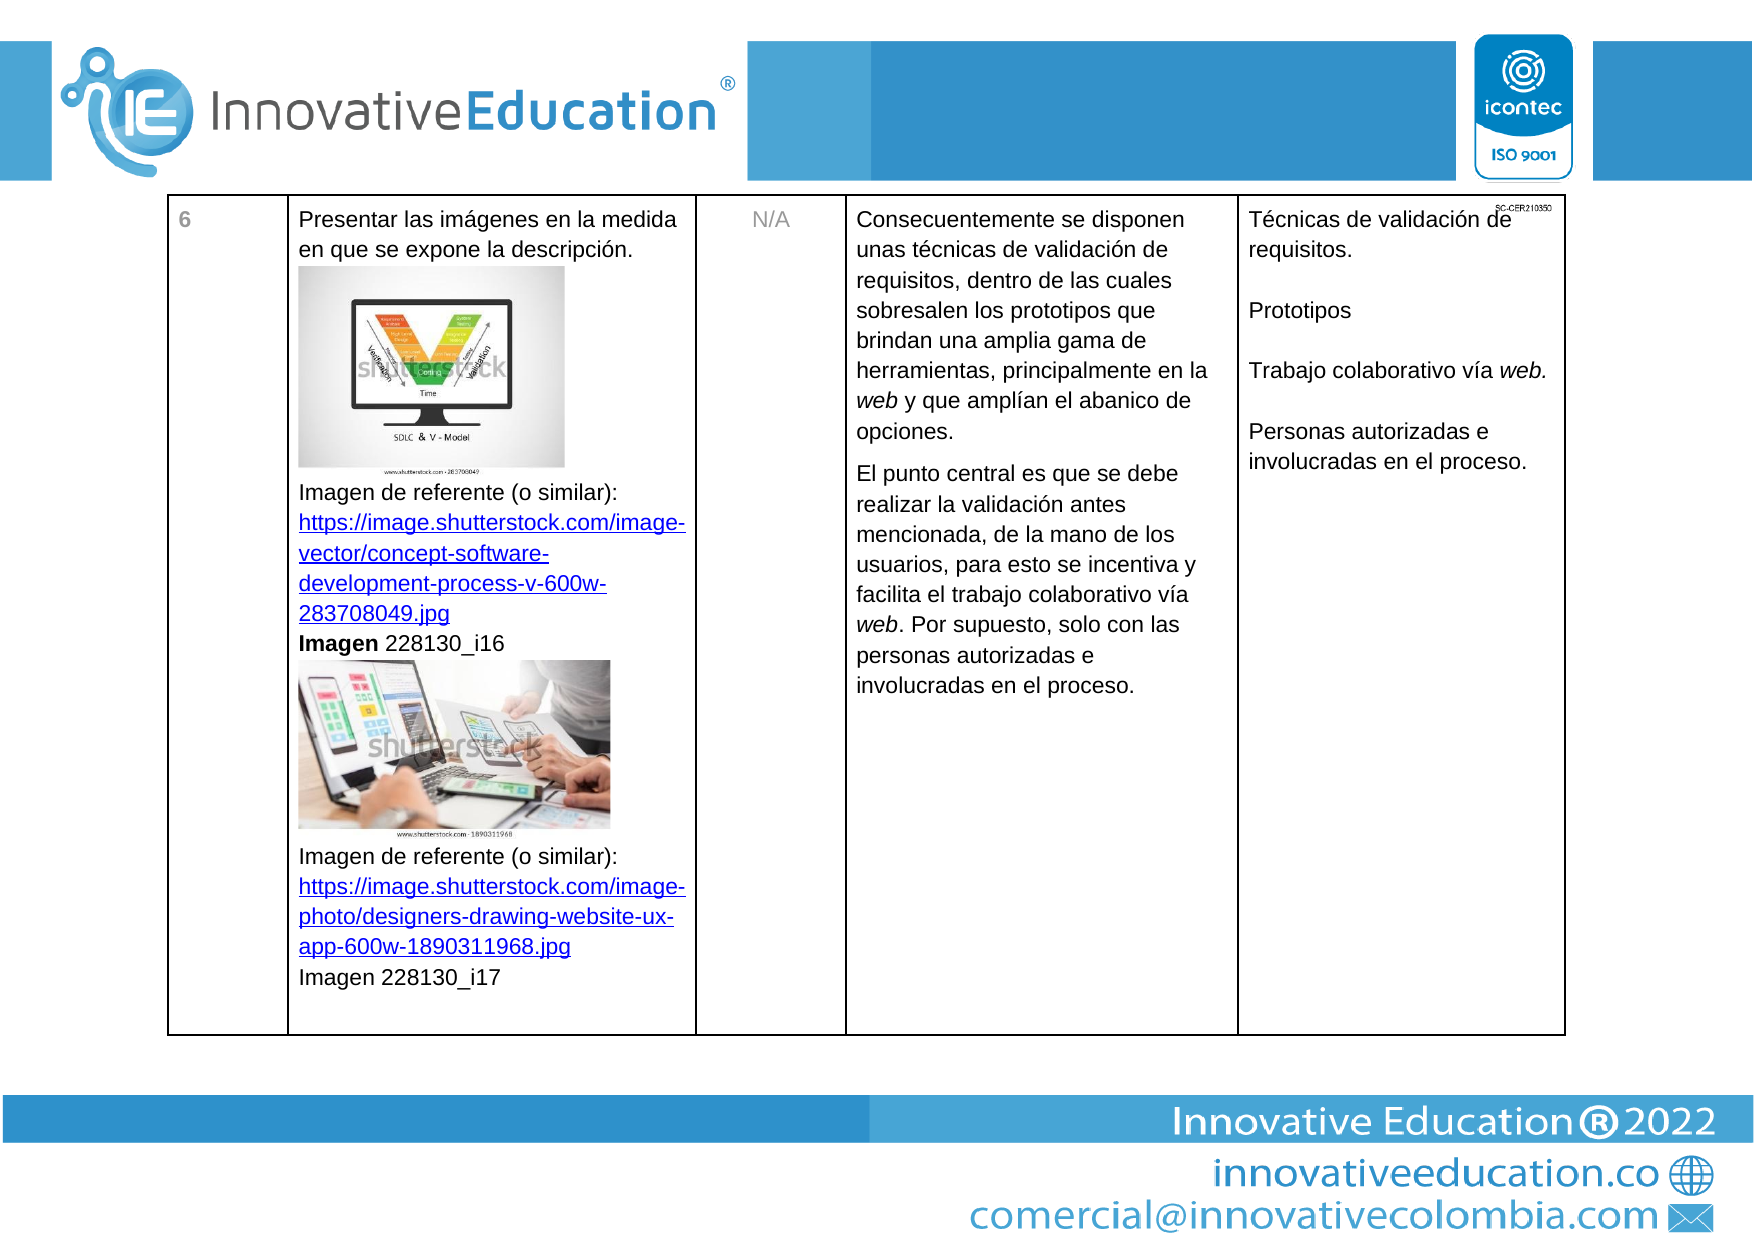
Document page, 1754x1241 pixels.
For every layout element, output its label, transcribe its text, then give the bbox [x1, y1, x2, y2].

picture [1471, 32, 1576, 214]
picture [298, 266, 565, 476]
picture [1593, 28, 1752, 194]
table_cell N/A [697, 196, 845, 1034]
picture [2, 1093, 1754, 1239]
table_cell 6 [169, 196, 287, 1034]
table_cell Técnicas de validación de requisitos. Prototipos Trabajo colaborativo vía web. Personas autorizadas e involucradas en el proceso. [1239, 196, 1564, 1034]
picture [0, 28, 1456, 194]
picture [298, 660, 611, 839]
